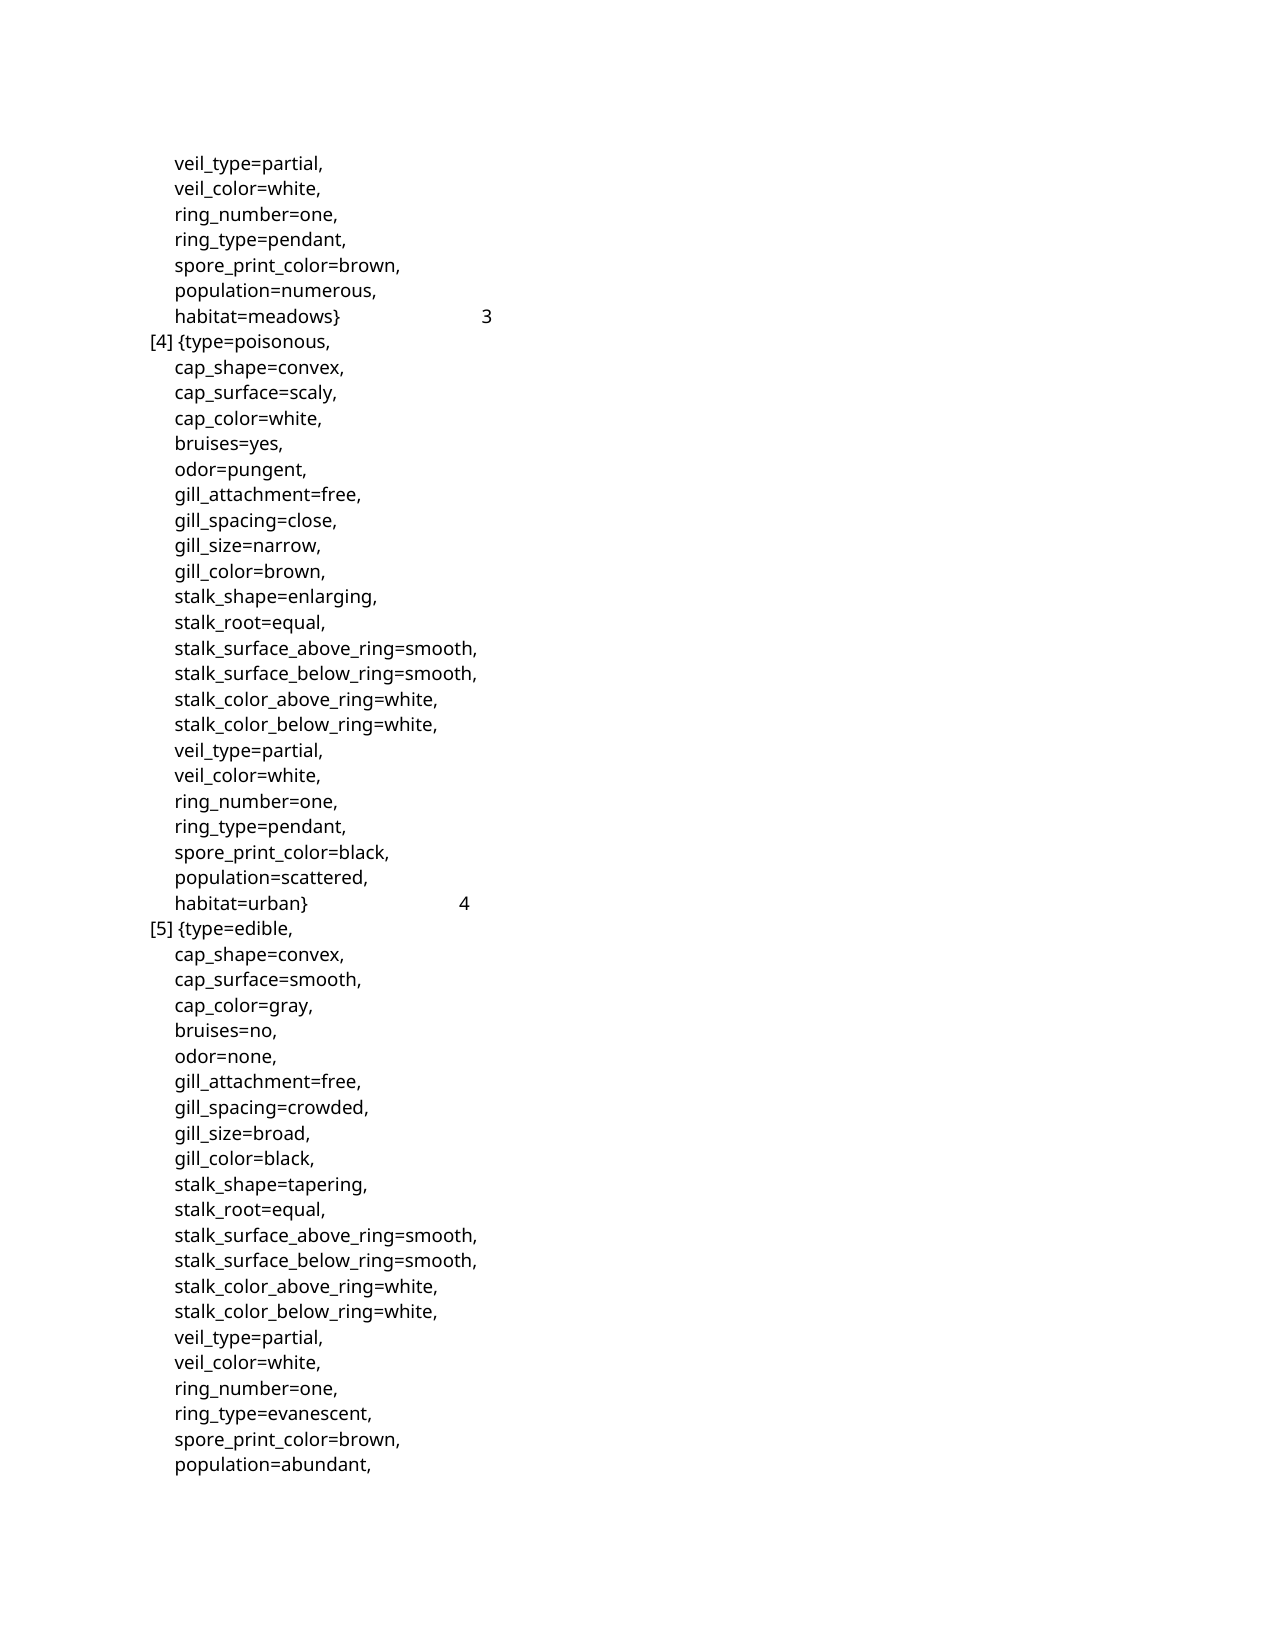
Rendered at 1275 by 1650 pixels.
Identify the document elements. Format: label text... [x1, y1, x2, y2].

text gill_spacing=close, [150, 507, 1125, 533]
text cap_shape=convex, [150, 941, 1125, 967]
text gill_color=brown, [150, 558, 1125, 584]
text cap_color=gray, [150, 992, 1125, 1018]
text gill_attachment=free, [150, 482, 1125, 507]
text gill_size=narrow, [150, 533, 1125, 558]
text population=scattered, [150, 864, 1125, 890]
text gill_size=broad, [150, 1120, 1125, 1145]
text odor=none, [150, 1043, 1125, 1069]
text stalk_surface_below_ring=smooth, [150, 660, 1125, 686]
text ring_number=one, [150, 201, 1125, 227]
text spore_print_color=black, [150, 839, 1125, 864]
text population=numerous, [150, 278, 1125, 303]
text habitat=urban} 4 [150, 890, 1125, 916]
text spore_print_color=brown, [150, 1426, 1125, 1452]
text stalk_shape=tapering, [150, 1171, 1125, 1196]
text gill_color=black, [150, 1145, 1125, 1171]
text [5] {type=edible, [150, 916, 1125, 941]
text gill_spacing=crowded, [150, 1094, 1125, 1120]
text cap_surface=scaly, [150, 380, 1125, 405]
text cap_surface=smooth, [150, 967, 1125, 992]
text ring_type=evanescent, [150, 1401, 1125, 1426]
text veil_color=white, [150, 762, 1125, 788]
text veil_color=white, [150, 176, 1125, 201]
text stalk_surface_below_ring=smooth, [150, 1247, 1125, 1273]
text veil_type=partial, [150, 150, 1125, 176]
text stalk_color_above_ring=white, [150, 1273, 1125, 1298]
text cap_color=white, [150, 405, 1125, 431]
text stalk_surface_above_ring=smooth, [150, 1222, 1125, 1247]
text gill_attachment=free, [150, 1069, 1125, 1094]
text stalk_color_below_ring=white, [150, 1298, 1125, 1324]
text habitat=meadows} 3 [150, 303, 1125, 329]
text stalk_shape=enlarging, [150, 584, 1125, 609]
text population=abundant, [150, 1452, 1125, 1477]
text odor=pungent, [150, 456, 1125, 482]
text stalk_color_above_ring=white, [150, 686, 1125, 711]
text spore_print_color=brown, [150, 252, 1125, 278]
text stalk_color_below_ring=white, [150, 711, 1125, 737]
text ring_number=one, [150, 788, 1125, 813]
text veil_type=partial, [150, 737, 1125, 762]
text stalk_root=equal, [150, 609, 1125, 635]
text ring_type=pendant, [150, 813, 1125, 839]
text stalk_root=equal, [150, 1196, 1125, 1222]
text cap_shape=convex, [150, 354, 1125, 380]
text stalk_surface_above_ring=smooth, [150, 635, 1125, 660]
text ring_number=one, [150, 1375, 1125, 1401]
text veil_type=partial, [150, 1324, 1125, 1349]
text bruises=yes, [150, 431, 1125, 456]
text [4] {type=poisonous, [150, 329, 1125, 354]
text bruises=no, [150, 1018, 1125, 1043]
text veil_color=white, [150, 1349, 1125, 1375]
text ring_type=pendant, [150, 227, 1125, 252]
